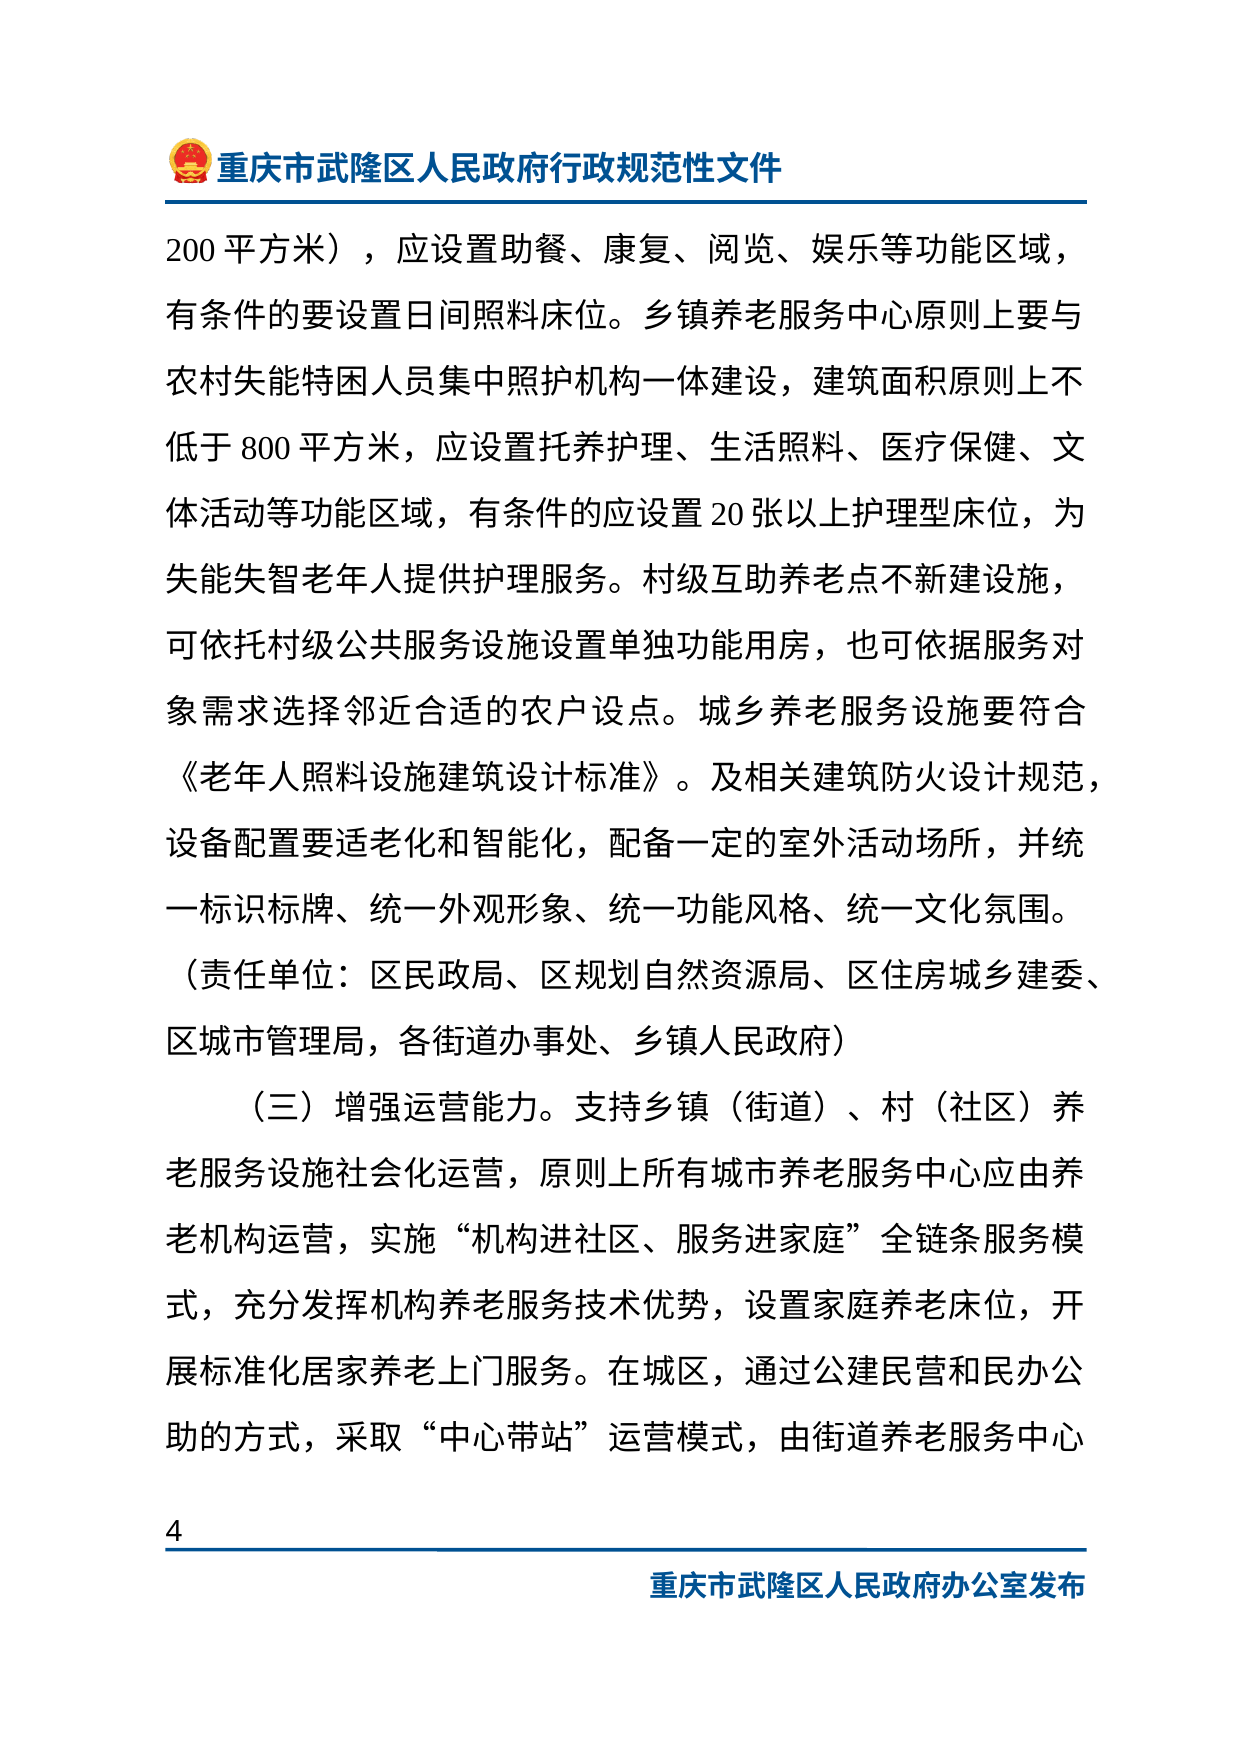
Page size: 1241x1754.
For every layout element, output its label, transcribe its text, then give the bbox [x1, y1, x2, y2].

picture [165, 136, 216, 187]
